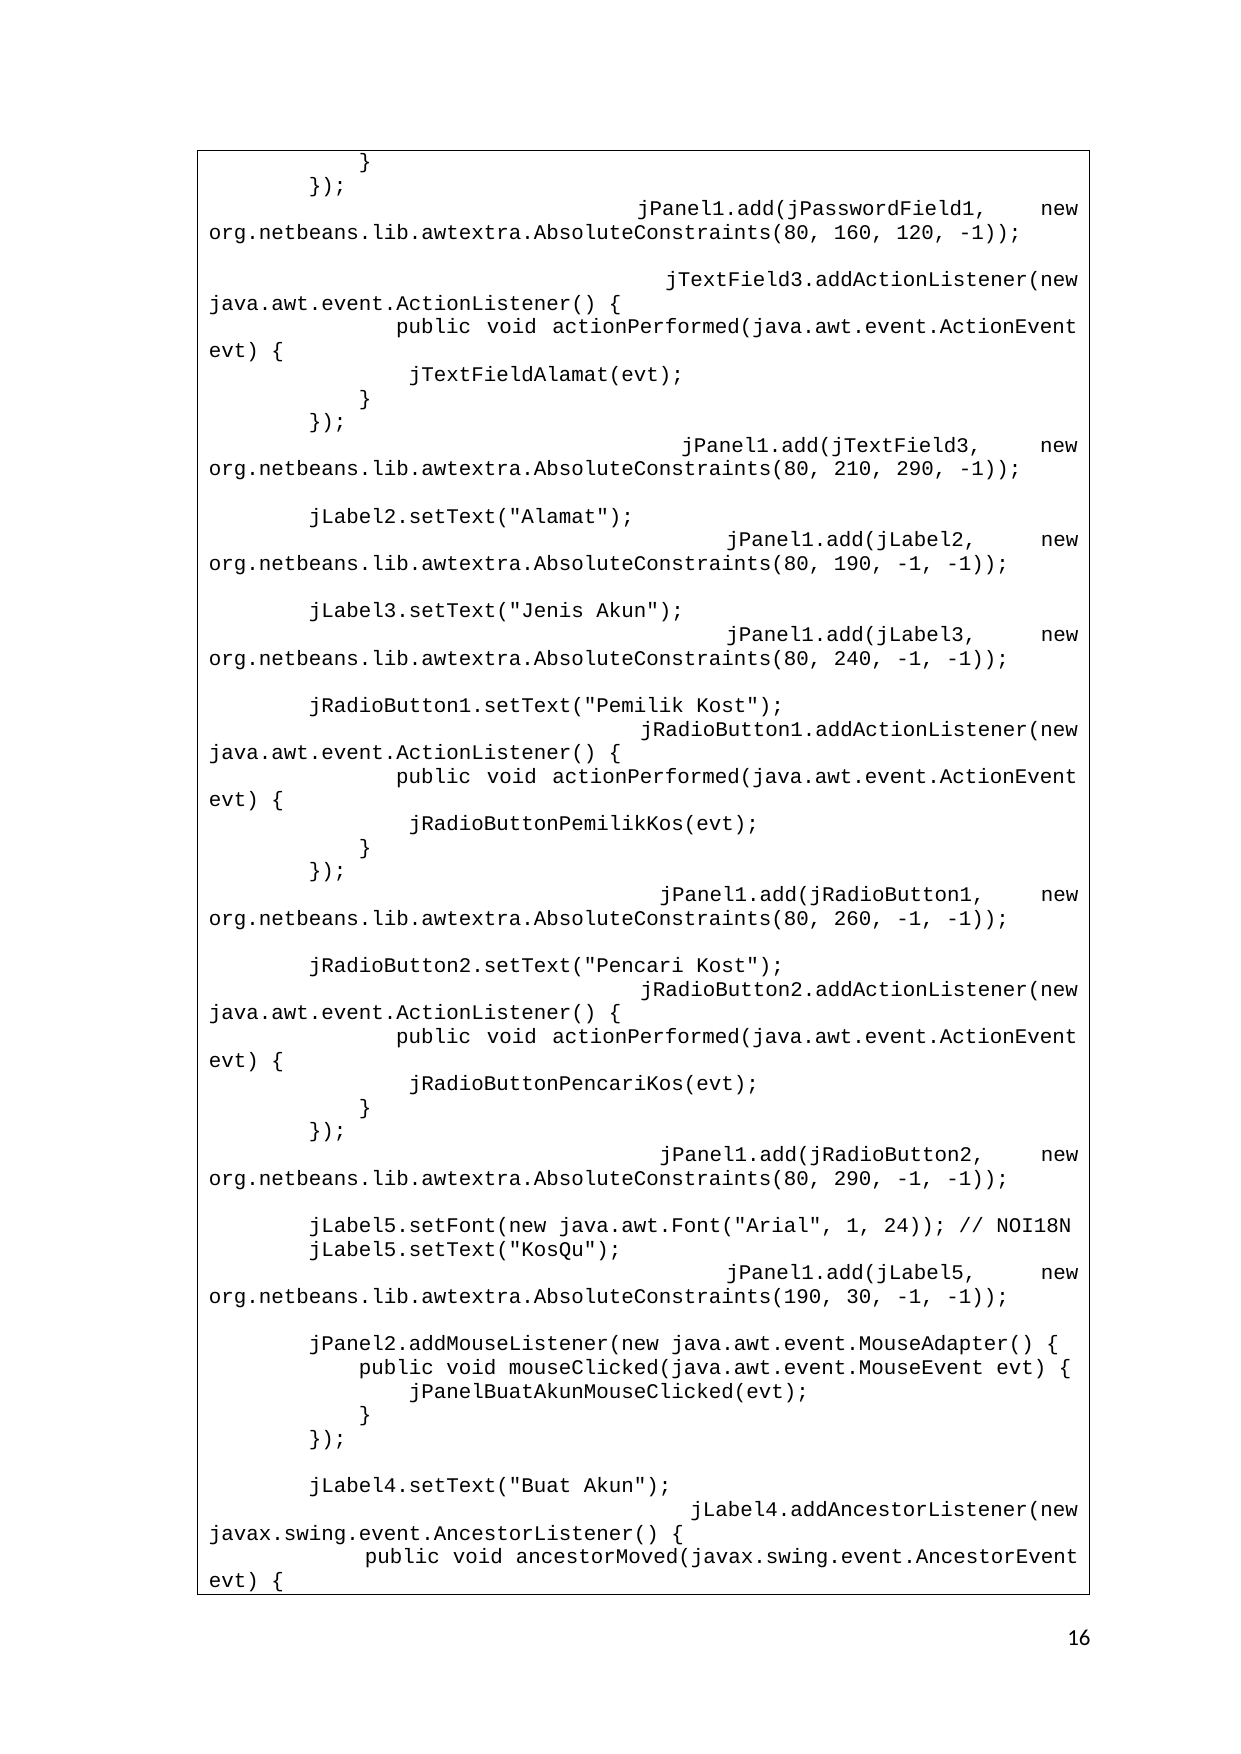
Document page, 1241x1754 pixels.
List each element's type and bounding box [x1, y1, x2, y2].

table_cell [198, 151, 1089, 1593]
